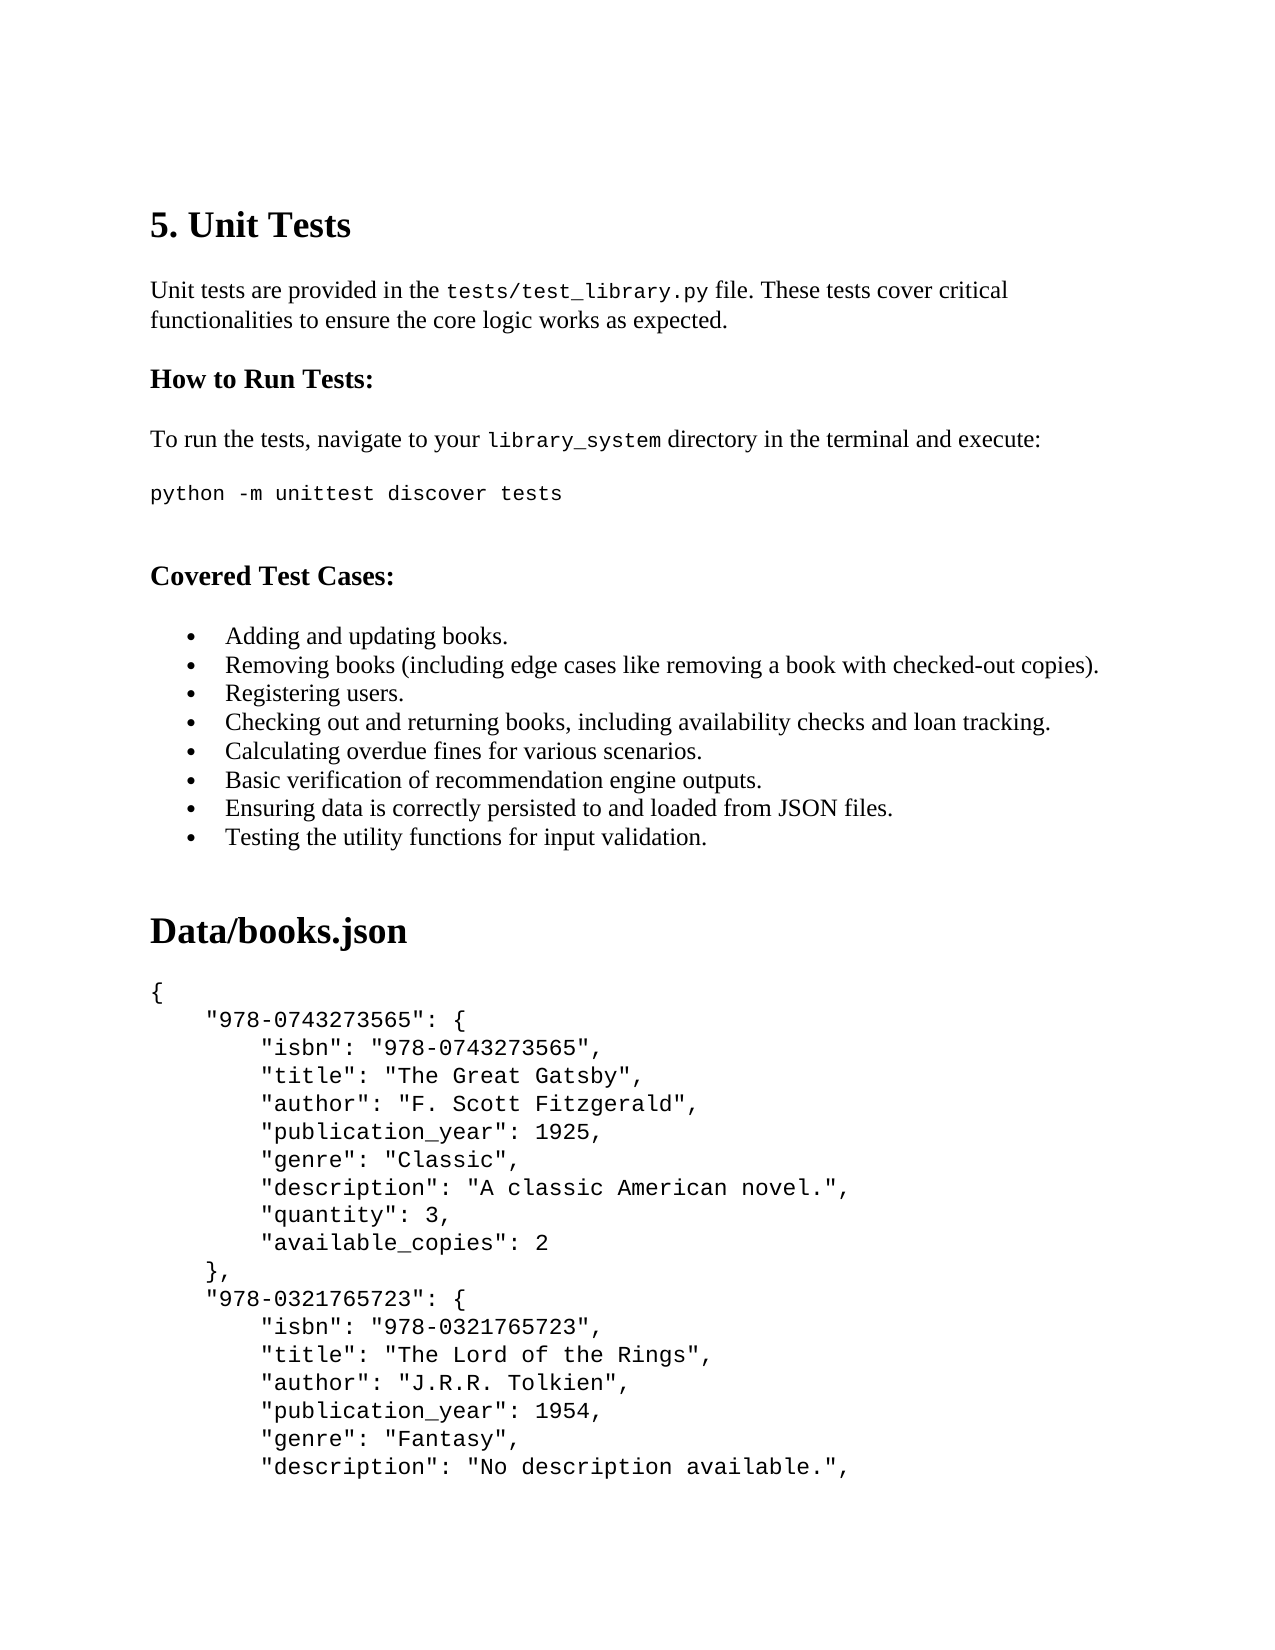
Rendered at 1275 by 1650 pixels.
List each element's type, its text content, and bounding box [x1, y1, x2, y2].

list Calculating overdue fines for various scenarios. [187, 736, 1125, 765]
list Adding and updating books. [187, 621, 1125, 650]
text 5. Unit Tests [150, 203, 1125, 246]
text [150, 980, 1125, 1481]
text How to Run Tests: [150, 363, 1125, 395]
text Covered Test Cases: [150, 559, 1125, 592]
list Basic verification of recommendation engine outputs. [187, 765, 1125, 793]
list Removing books (including edge cases like removing a book with checked-out copies). [187, 650, 1125, 678]
list Checking out and returning books, including availability checks and loan tracking. [187, 707, 1125, 736]
text Unit tests are provided in the tests/test_library.py file. These tests cover critical functionalities to ensure the core logic works as expected. [150, 275, 1125, 333]
list Registering users. [187, 678, 1125, 707]
subtitle Data/books.json [150, 908, 1125, 951]
list Testing the utility functions for input validation. [187, 822, 1125, 879]
text To run the tests, navigate to your library_system directory in the terminal and execute: [150, 424, 1125, 454]
text python -m unittest discover tests [150, 483, 1125, 507]
list Ensuring data is correctly persisted to and loaded from JSON files. [187, 793, 1125, 822]
